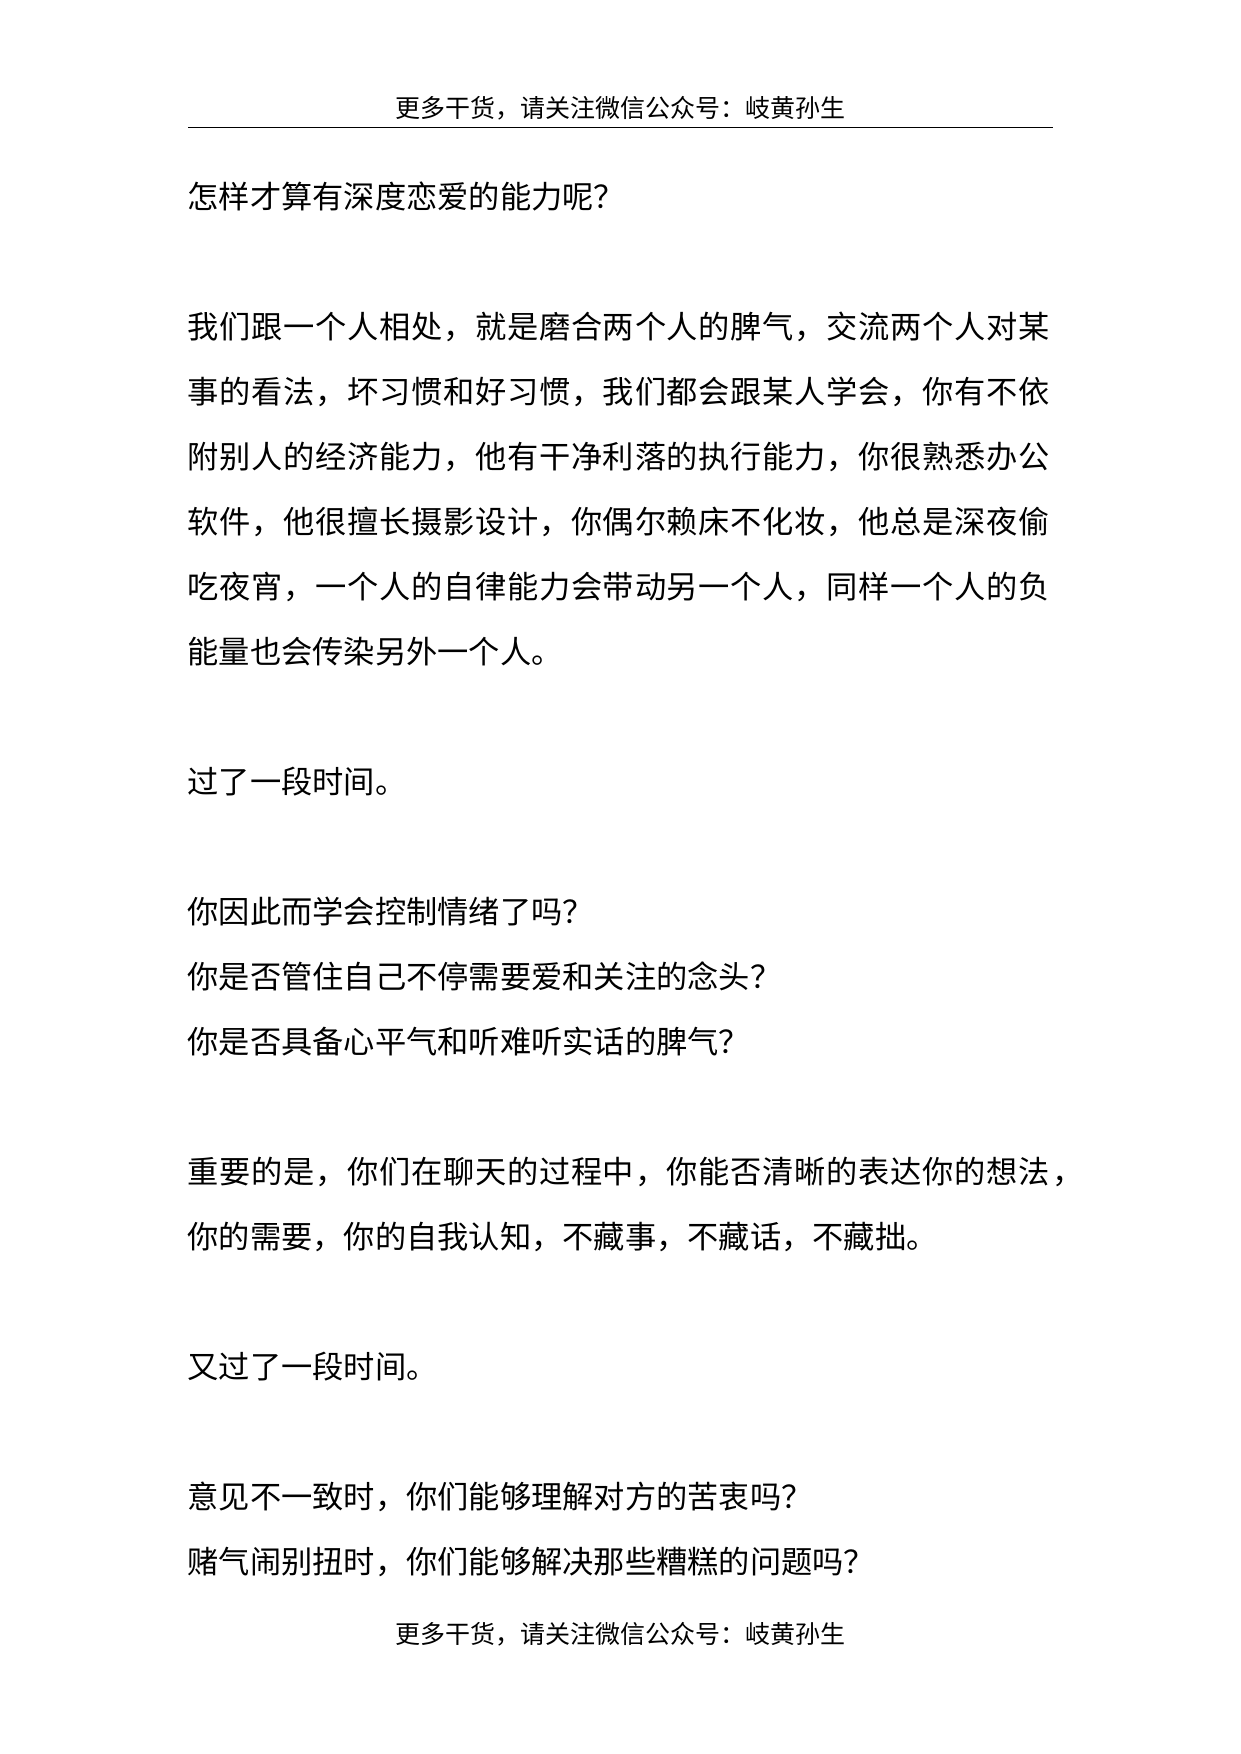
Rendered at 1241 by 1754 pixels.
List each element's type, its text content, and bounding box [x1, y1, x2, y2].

text 你是否具备心平气和听难听实话的脾气？ [187, 1007, 1053, 1072]
text 意见不一致时，你们能够理解对方的苦衷吗？ [187, 1462, 1053, 1527]
text 过了一段时间。 [187, 747, 1053, 812]
text 你是否管住自己不停需要爱和关注的念头？ [187, 942, 1053, 1007]
text 你因此而学会控制情绪了吗？ [187, 877, 1053, 942]
text 赌气闹别扭时，你们能够解决那些糟糕的问题吗？ [187, 1527, 1053, 1592]
text 怎样才算有深度恋爱的能力呢？ [187, 162, 1053, 227]
text 重要的是，你们在聊天的过程中，你能否清晰的表达你的想法，你的需要，你的自我认知，不藏事，不藏话，不藏拙。 [187, 1137, 1053, 1267]
text 又过了一段时间。 [187, 1332, 1053, 1397]
text 我们跟一个人相处，就是磨合两个人的脾气，交流两个人对某事的看法，坏习惯和好习惯，我们都会跟某人学会，你有不依附别人的经济能力，他有干净利落的执行能力，你很熟悉办公软件，他很擅长摄影设计，你偶尔赖床不化妆，他总是深夜偷吃夜宵，一个人的自律能力会带动另一个人，同样一个人的负能量也会传染另外一个人。 [187, 292, 1053, 682]
